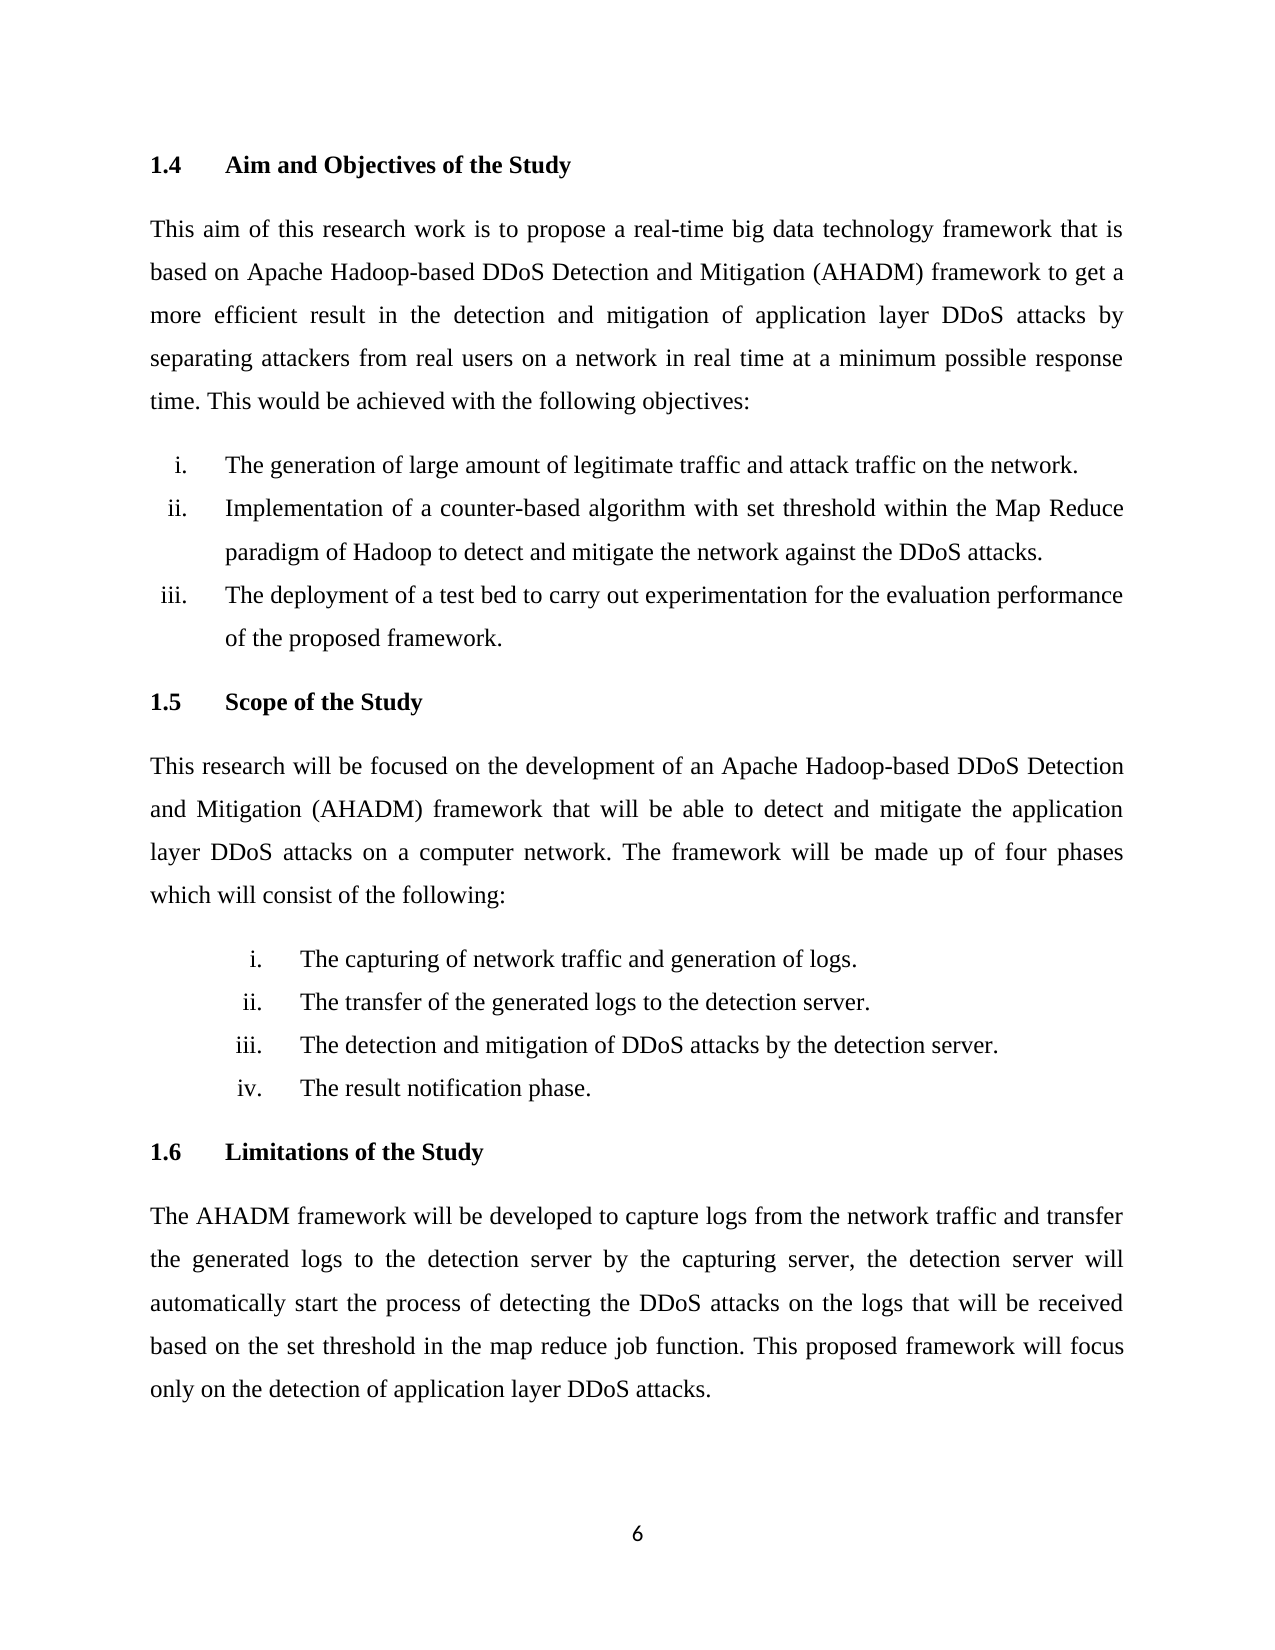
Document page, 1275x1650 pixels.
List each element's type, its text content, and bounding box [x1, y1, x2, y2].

text The AHADM framework will be developed to capture logs from the network traffic and transfer the generated logs to the detection server by the capturing server, the detection server will automatically start the process of detecting the DDoS attacks on the logs that will be received based on the set threshold in the map reduce job function. This proposed framework will focus only on the detection of application layer DDoS attacks. [150, 1201, 1125, 1403]
text This research will be focused on the development of an Apache Hadoop-based DDoS Detection and Mitigation (AHADM) framework that will be able to detect and mitigate the application layer DDoS attacks on a computer network. The framework will be made up of four phases which will consist of the following: [150, 751, 1125, 909]
text This aim of this research work is to propose a real-time big data technology framework that is based on Apache Hadoop-based DDoS Detection and Mitigation (AHADM) framework to get a more efficient result in the detection and mitigation of application layer DDoS attacks by separating attackers from real users on a network in real time at a minimum possible response time. This would be achieved with the following objectives: [150, 214, 1125, 415]
list The result notification phase. [262, 1073, 1125, 1102]
text 1.4 Aim and Objectives of the Study [150, 150, 1125, 179]
text 1.6 Limitations of the Study [150, 1137, 1125, 1166]
list The generation of large amount of legitimate traffic and attack traffic on the network. [187, 450, 1125, 479]
list The deployment of a test bed to carry out experimentation for the evaluation performance of the proposed framework. [187, 580, 1125, 652]
list The detection and mitigation of DDoS attacks by the detection server. [262, 1030, 1125, 1059]
list The transfer of the generated logs to the detection server. [262, 987, 1125, 1016]
list The capturing of network traffic and generation of logs. [262, 944, 1125, 973]
list Implementation of a counter-based algorithm with set threshold within the Map Reduce paradigm of Hadoop to detect and mitigate the network against the DDoS attacks. [187, 493, 1125, 565]
text 1.5 Scope of the Study [150, 687, 1125, 716]
